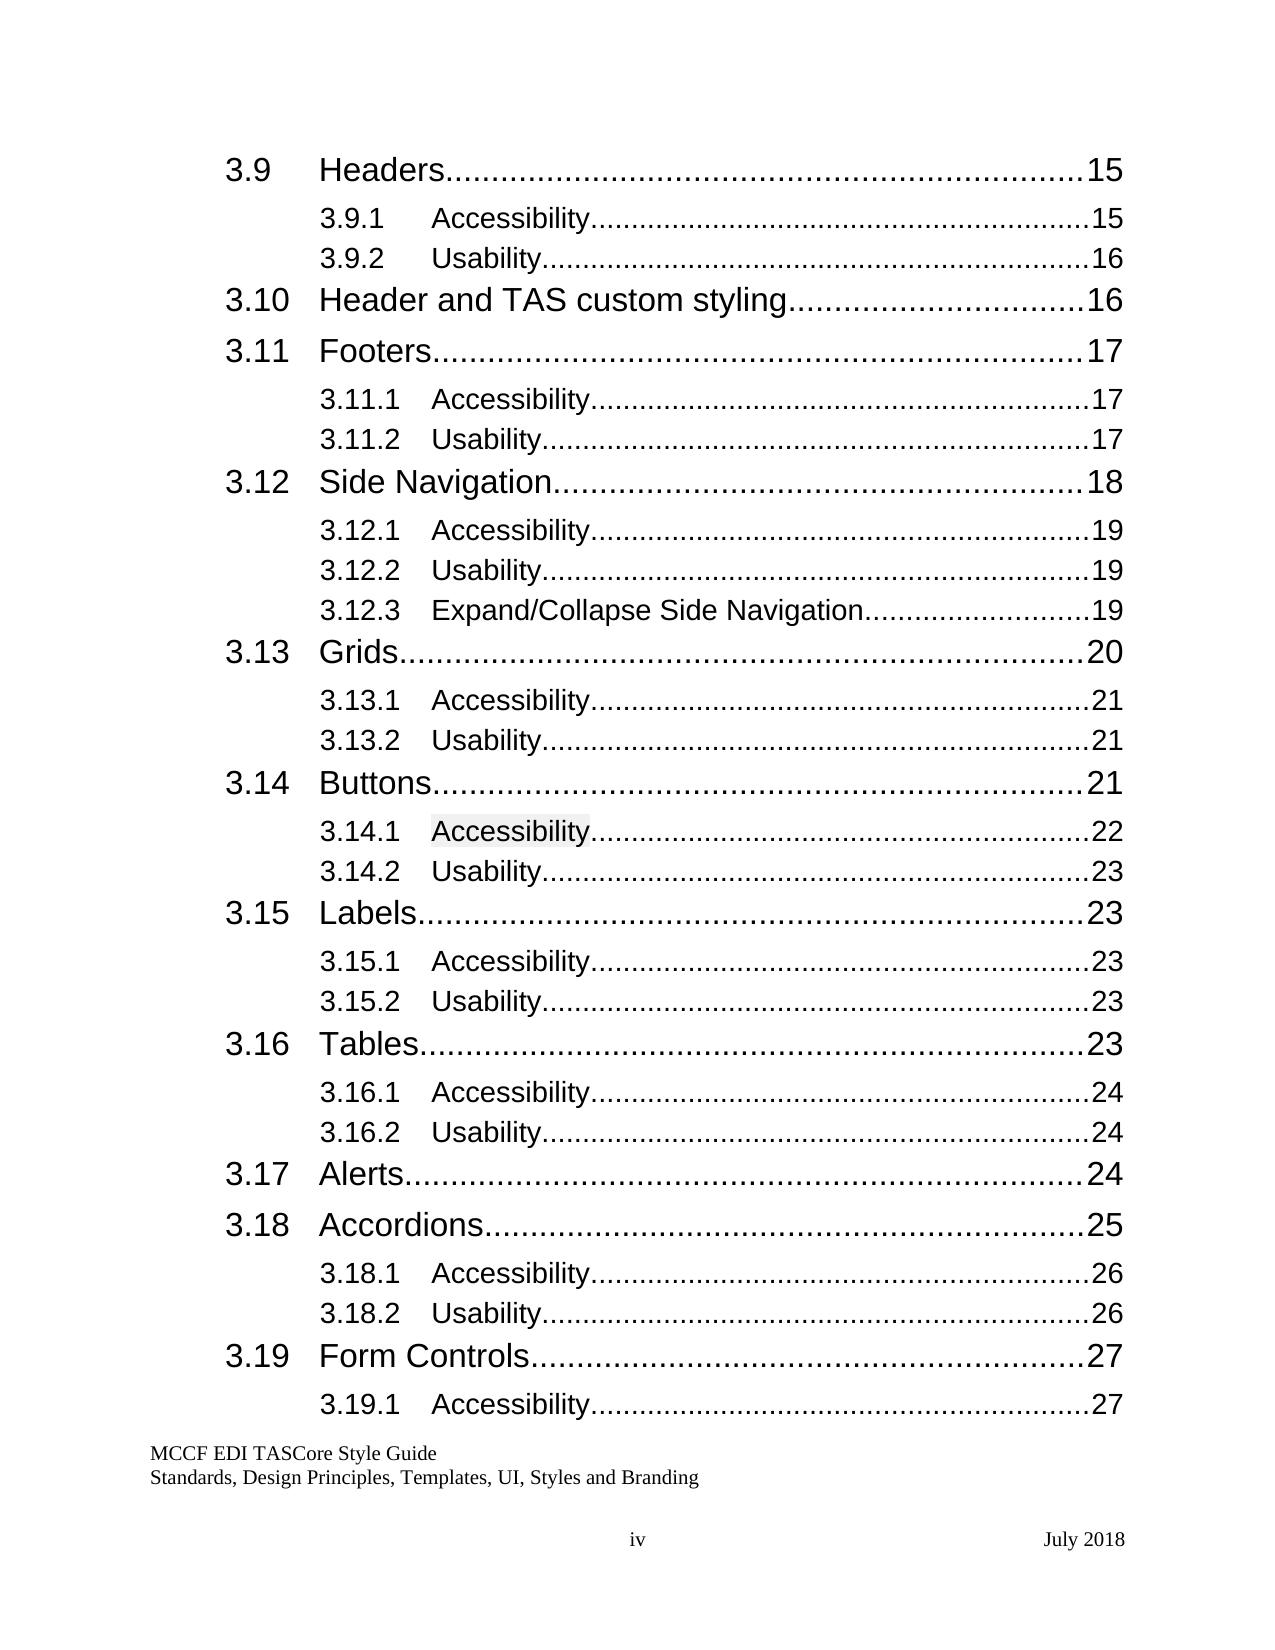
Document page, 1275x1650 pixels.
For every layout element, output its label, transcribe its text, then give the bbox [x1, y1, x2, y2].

text 3.12 Side Navigation 18 [225, 462, 1125, 500]
text 3.14 Buttons 21 [225, 763, 1125, 801]
text 3.12.2 Usability 19 [319, 553, 1125, 586]
text 3.15 Labels 23 [225, 893, 1125, 932]
text 3.12.1 Accessibility 19 [319, 513, 1125, 546]
text 3.11.2 Usability 17 [319, 422, 1125, 456]
text 3.9 Headers 15 [225, 150, 1125, 188]
text 3.9.2 Usability 16 [319, 241, 1125, 274]
text 3.18 Accordions 25 [225, 1205, 1125, 1244]
text 3.16 Tables 23 [225, 1024, 1125, 1062]
text 3.18.1 Accessibility 26 [319, 1256, 1125, 1290]
text 3.14.1 Accessibility 22 [319, 814, 431, 847]
text 3.11.1 Accessibility 17 [319, 382, 1125, 416]
text 3.11 Footers 17 [225, 331, 1125, 370]
text 3.14.1 Accessibility 22 [590, 814, 1125, 847]
text 3.14.2 Usability 23 [319, 853, 1125, 887]
text 3.19 Form Controls 27 [225, 1336, 1125, 1374]
text 3.15.2 Usability 23 [319, 984, 1125, 1018]
text 3.15.1 Accessibility 23 [319, 944, 1125, 978]
text 3.13 Grids 20 [225, 632, 1125, 671]
text 3.16.2 Usability 24 [319, 1114, 1125, 1148]
text 3.13.1 Accessibility 21 [319, 683, 1125, 717]
text 3.12.3 Expand/Collapse Side Navigation 19 [319, 592, 1125, 626]
text 3.9.1 Accessibility 15 [319, 201, 1125, 234]
text 3.10 Header and TAS custom styling 16 [225, 281, 1125, 319]
text 3.18.2 Usability 26 [319, 1296, 1125, 1329]
text 3.13.2 Usability 21 [319, 723, 1125, 757]
text 3.17 Alerts 24 [225, 1154, 1125, 1193]
text 3.16.1 Accessibility 24 [319, 1075, 1125, 1108]
text 3.19.1 Accessibility 27 [319, 1387, 1125, 1420]
